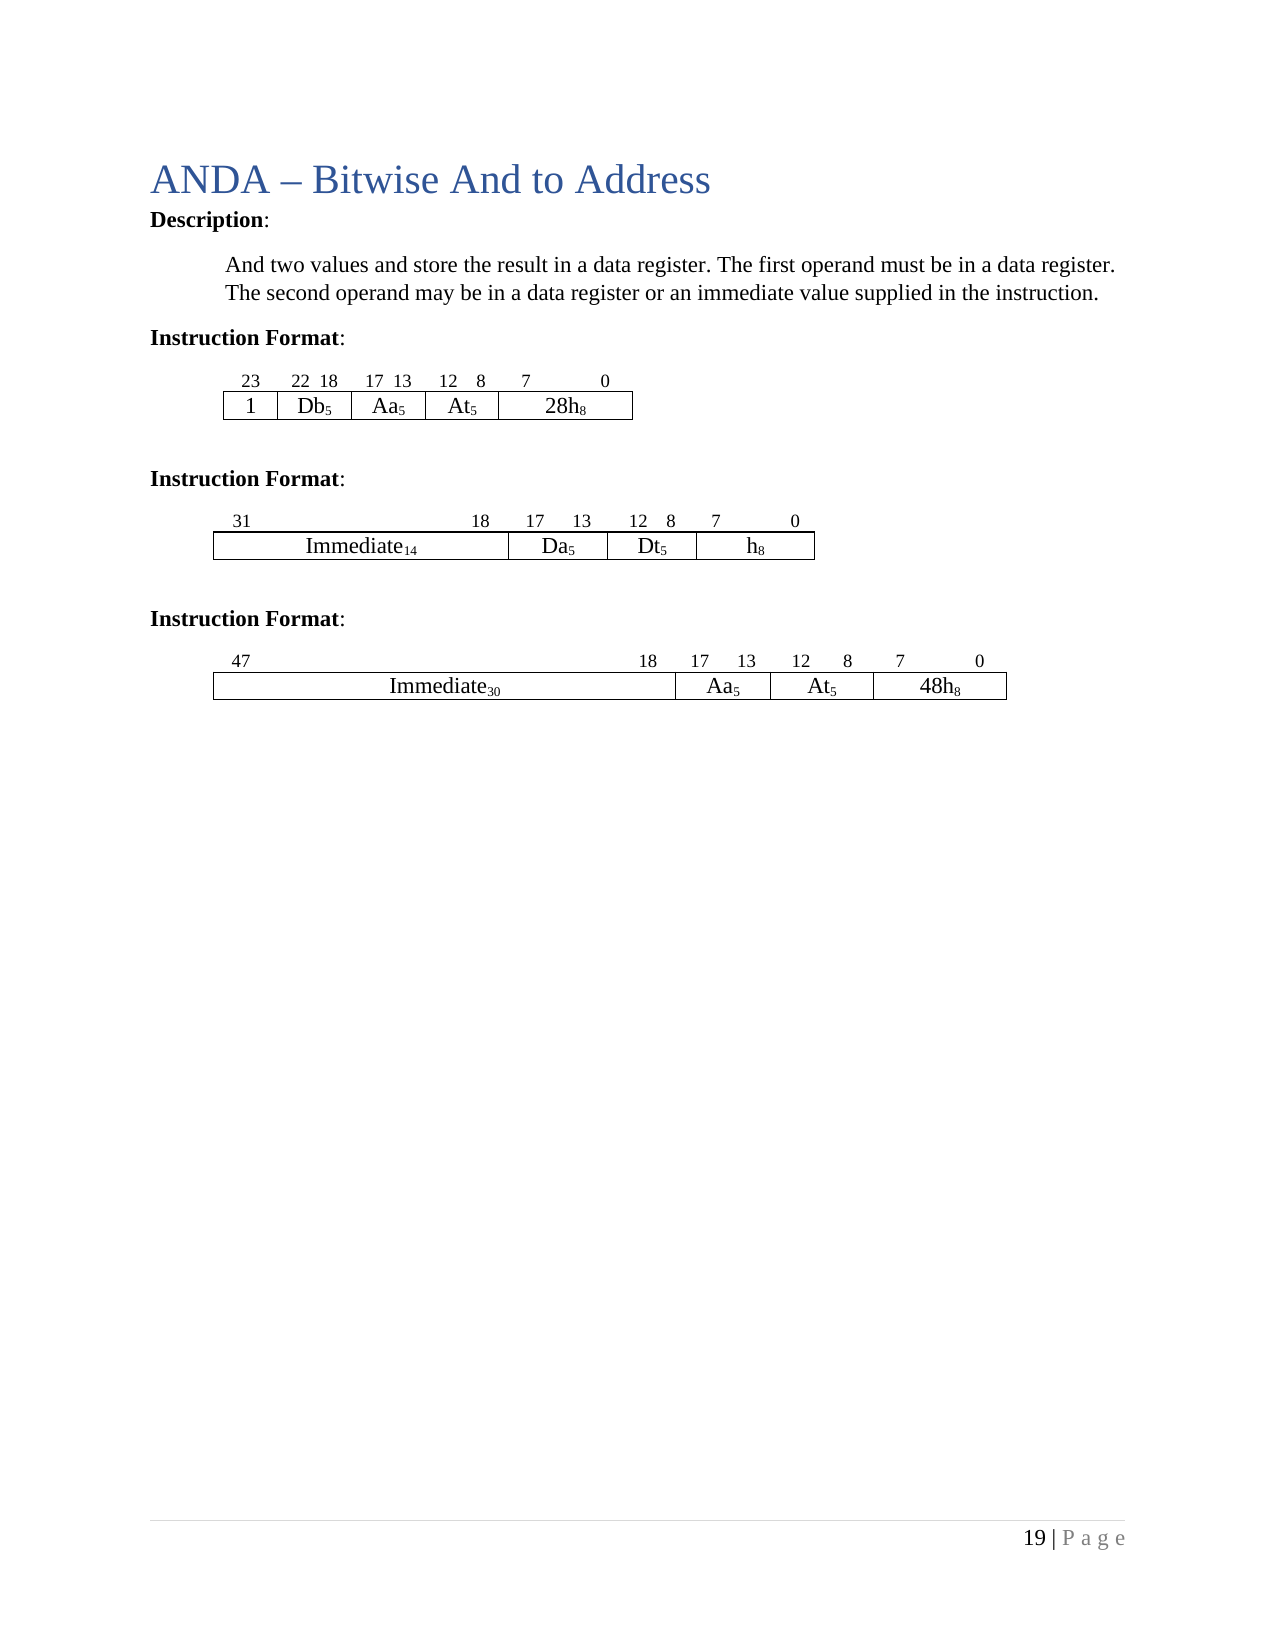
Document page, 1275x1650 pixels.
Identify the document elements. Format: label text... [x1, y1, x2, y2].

table_cell Immediate14 [214, 533, 508, 559]
table_header 12 8 [608, 510, 696, 531]
table_header 17 13 [508, 510, 608, 531]
table_cell Aa5 [676, 673, 770, 699]
table_cell 1 [224, 392, 277, 418]
text Instruction Format: [150, 465, 1125, 491]
table_cell Da5 [509, 533, 607, 559]
table_cell Aa5 [352, 392, 425, 418]
table_header 31 18 [214, 510, 508, 531]
table_cell 28h8 [499, 392, 632, 418]
table_cell 48h8 [874, 673, 1006, 699]
table_header 12 8 [425, 370, 499, 391]
text And two values and store the result in a data register. The first operand must be in a data register. The second operand may be in a data register or an immediate value supplied in the instruction. [225, 251, 1125, 306]
table_cell h8 [697, 533, 814, 559]
table_header 7 0 [696, 510, 814, 531]
table_header 17 13 [676, 650, 770, 672]
table_header 47 18 [214, 650, 676, 672]
table_cell Immediate30 [214, 673, 675, 699]
text Description: [150, 206, 1125, 232]
table_header 12 8 [770, 650, 873, 672]
table_cell Dt5 [608, 533, 696, 559]
table_header 7 0 [874, 650, 1006, 672]
text Instruction Format: [150, 324, 1125, 351]
table_header 23 [224, 370, 277, 391]
table_header 22 18 [278, 370, 351, 391]
text Instruction Format: [150, 605, 1125, 631]
table_cell At5 [771, 673, 873, 699]
table_cell At5 [426, 392, 498, 418]
table_cell Db5 [278, 392, 351, 418]
subtitle ANDA – Bitwise And to Address [150, 154, 1125, 202]
table_header 17 13 [351, 370, 425, 391]
table_header 7 0 [499, 370, 632, 391]
